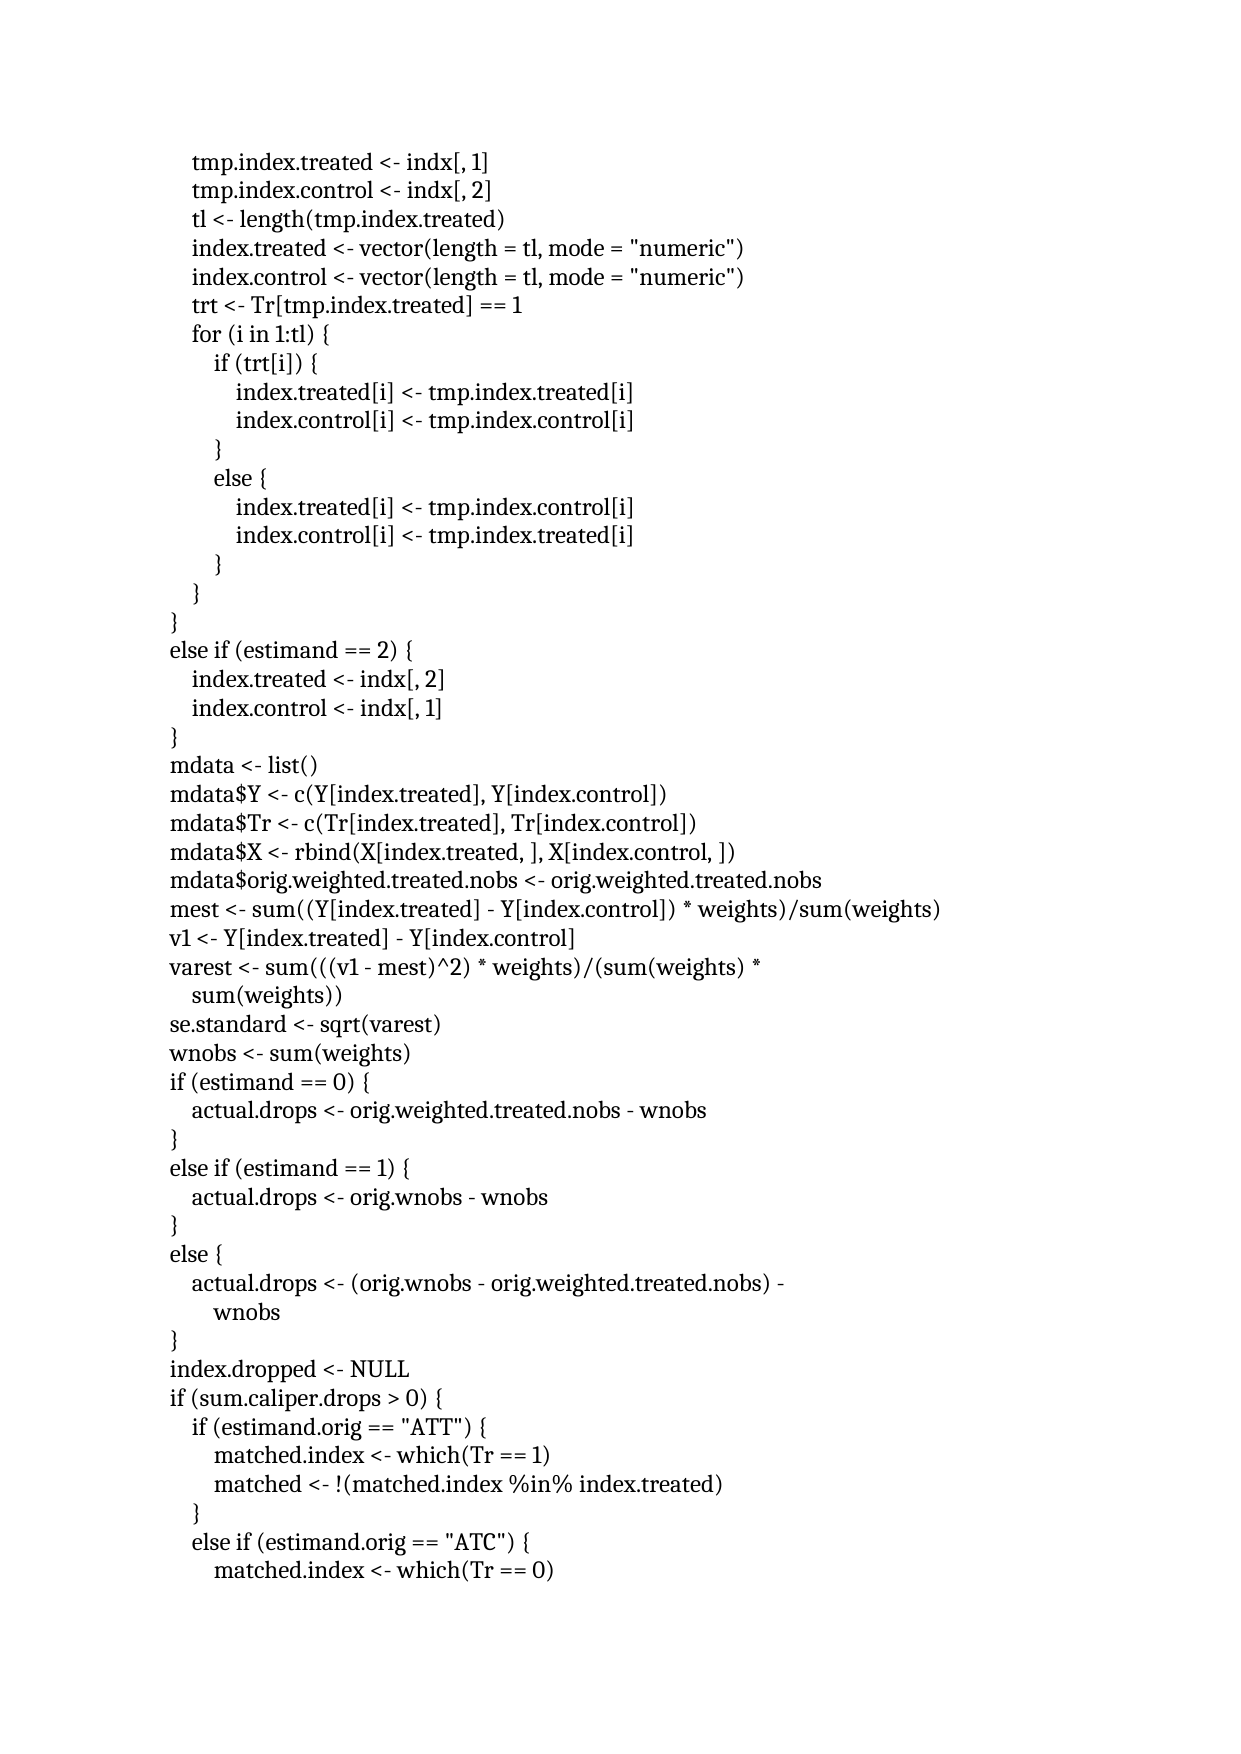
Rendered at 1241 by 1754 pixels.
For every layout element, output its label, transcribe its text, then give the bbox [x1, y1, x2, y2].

text if (estimand == 0) { [148, 1068, 1093, 1096]
text mdata <- list() [148, 751, 1093, 780]
text if (sum.caliper.drops > 0) { [148, 1384, 1093, 1413]
text index.treated[i] <- tmp.index.treated[i] [148, 378, 1093, 406]
text mdata$orig.weighted.treated.nobs <- orig.weighted.treated.nobs [148, 866, 1093, 895]
text else { [148, 1240, 1093, 1269]
text actual.drops <- orig.wnobs - wnobs [148, 1183, 1093, 1211]
text } [148, 1326, 1093, 1355]
text } [148, 608, 1093, 636]
text mest <- sum((Y[index.treated] - Y[index.control]) * weights)/sum(weights) [148, 895, 1093, 924]
text matched <- !(matched.index %in% index.treated) [148, 1470, 1093, 1499]
text varest <- sum(((v1 - mest)^2) * weights)/(sum(weights) * [148, 953, 1093, 981]
text trt <- Tr[tmp.index.treated] == 1 [148, 291, 1093, 320]
text matched.index <- which(Tr == 0) [148, 1556, 1093, 1585]
text } [148, 1499, 1093, 1528]
text else { [148, 464, 1093, 493]
text v1 <- Y[index.treated] - Y[index.control] [148, 924, 1093, 953]
text if (trt[i]) { [148, 349, 1093, 378]
text mdata$X <- rbind(X[index.treated, ], X[index.control, ]) [148, 838, 1093, 866]
text } [148, 1211, 1093, 1240]
text mdata$Tr <- c(Tr[index.treated], Tr[index.control]) [148, 809, 1093, 838]
text matched.index <- which(Tr == 1) [148, 1441, 1093, 1470]
text } [148, 1125, 1093, 1154]
text sum(weights)) [148, 981, 1093, 1010]
text index.control[i] <- tmp.index.treated[i] [148, 521, 1093, 550]
text } [148, 579, 1093, 608]
text tmp.index.treated <- indx[, 1] [148, 148, 1093, 176]
text tl <- length(tmp.index.treated) [148, 205, 1093, 234]
text } [148, 723, 1093, 751]
text index.treated <- vector(length = tl, mode = "numeric") [148, 234, 1093, 263]
text } [148, 435, 1093, 464]
text mdata$Y <- c(Y[index.treated], Y[index.control]) [148, 780, 1093, 809]
text wnobs <- sum(weights) [148, 1039, 1093, 1068]
text index.control <- vector(length = tl, mode = "numeric") [148, 263, 1093, 291]
text wnobs [148, 1298, 1093, 1326]
text if (estimand.orig == "ATT") { [148, 1413, 1093, 1441]
text else if (estimand == 2) { [148, 636, 1093, 665]
text actual.drops <- orig.weighted.treated.nobs - wnobs [148, 1096, 1093, 1125]
text se.standard <- sqrt(varest) [148, 1010, 1093, 1039]
text index.treated[i] <- tmp.index.control[i] [148, 493, 1093, 521]
text index.treated <- indx[, 2] [148, 665, 1093, 694]
text else if (estimand == 1) { [148, 1154, 1093, 1183]
text index.dropped <- NULL [148, 1355, 1093, 1384]
text index.control <- indx[, 1] [148, 694, 1093, 723]
text index.control[i] <- tmp.index.control[i] [148, 406, 1093, 435]
text tmp.index.control <- indx[, 2] [148, 176, 1093, 205]
text } [148, 550, 1093, 579]
text for (i in 1:tl) { [148, 320, 1093, 349]
text actual.drops <- (orig.wnobs - orig.weighted.treated.nobs) - [148, 1269, 1093, 1298]
text else if (estimand.orig == "ATC") { [148, 1528, 1093, 1556]
